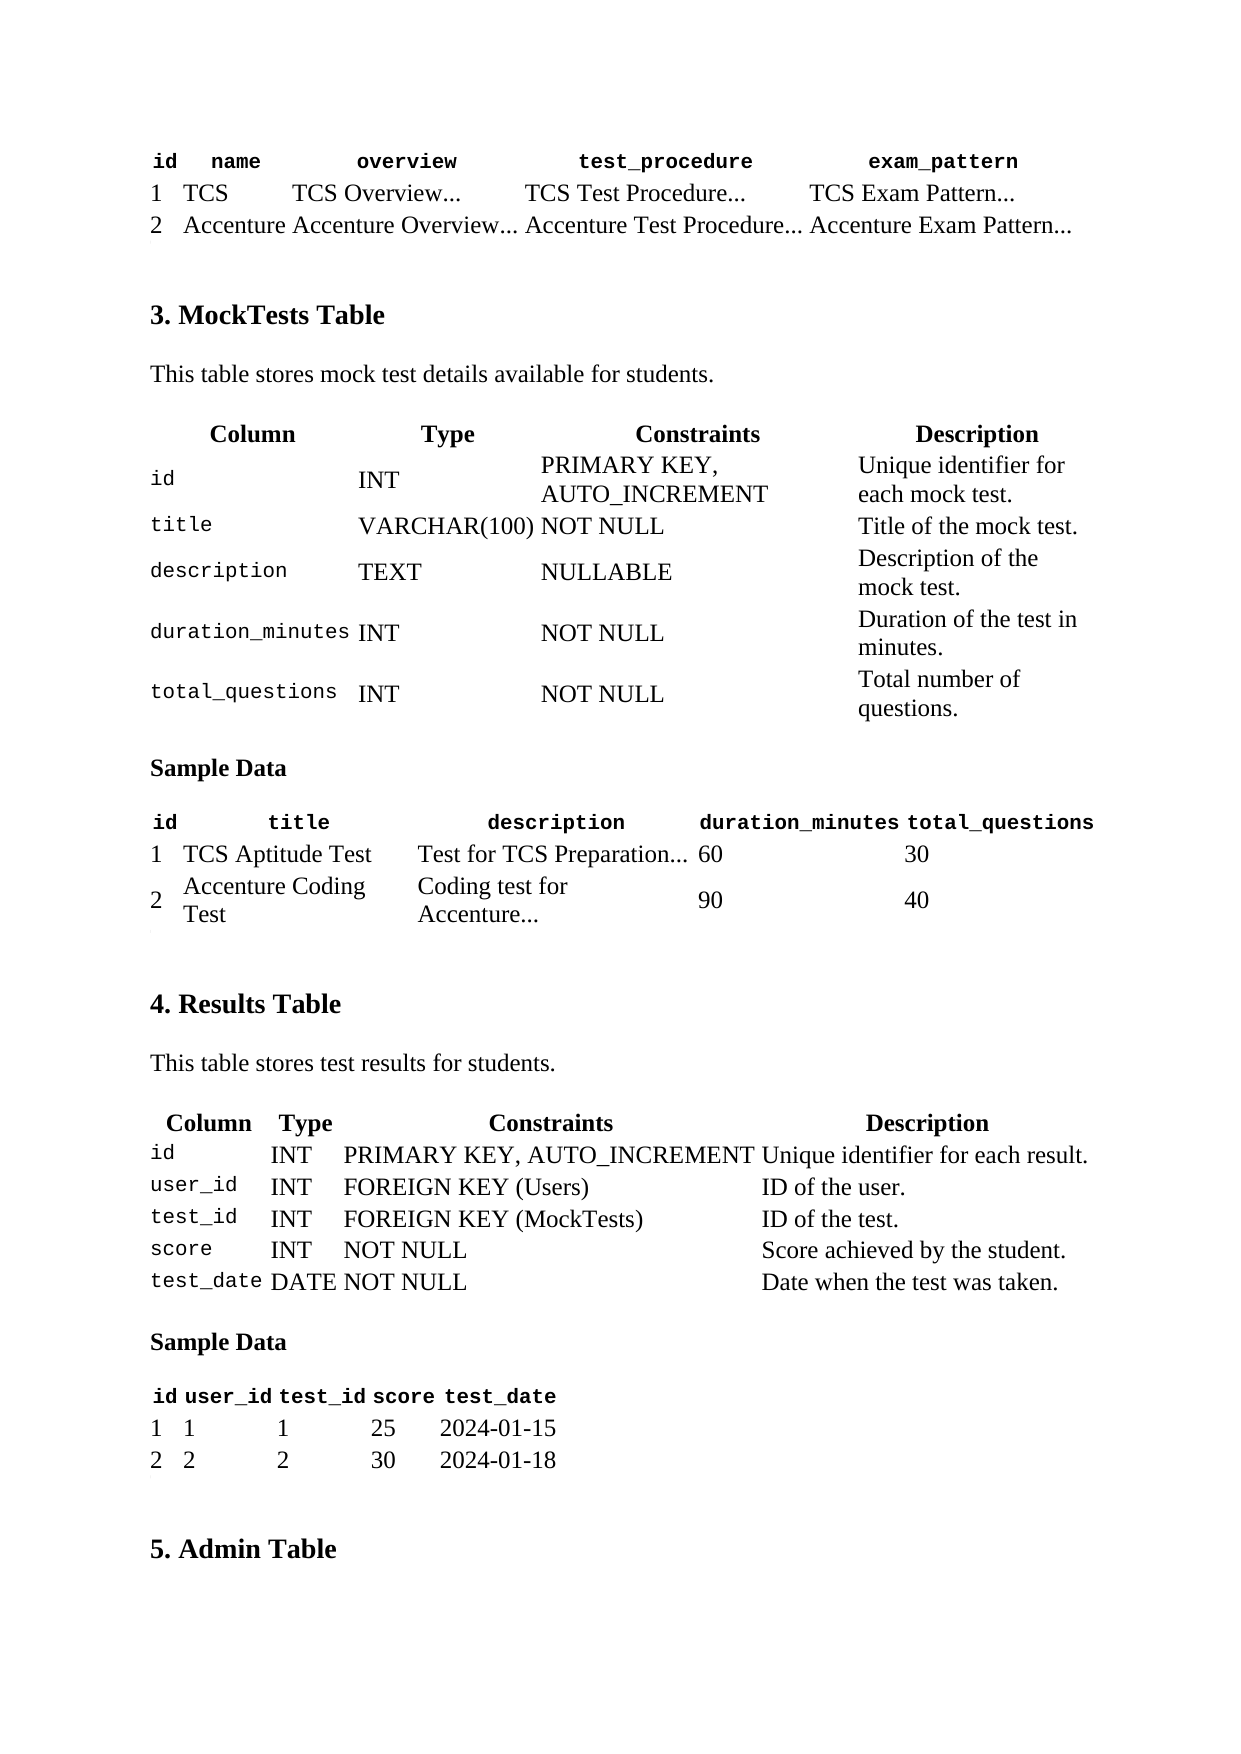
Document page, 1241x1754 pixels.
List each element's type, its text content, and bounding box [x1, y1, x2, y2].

table_cell NOT NULL [342, 1266, 760, 1298]
table_cell Title of the mock test. [856, 510, 1098, 542]
table_cell 1 [149, 837, 181, 869]
table_cell NULLABLE [539, 542, 856, 602]
table_cell 30 [903, 837, 1098, 869]
table_header exam_pattern [808, 150, 1079, 177]
table_header id [149, 150, 181, 177]
table_cell INT [356, 663, 539, 723]
table_cell TCS [181, 177, 290, 209]
table_cell 2024-01-15 [438, 1412, 562, 1443]
table_cell Description of the mock test. [856, 542, 1098, 602]
table_cell Total number of questions. [856, 663, 1098, 723]
table_header id [149, 1385, 181, 1412]
table_cell NOT NULL [342, 1234, 760, 1266]
table_header id [149, 811, 181, 837]
table_header Type [269, 1106, 342, 1138]
table_cell Unique identifier for each result. [760, 1138, 1095, 1170]
table_cell Accenture Test Procedure... [523, 209, 808, 241]
table_cell 60 [696, 837, 902, 869]
table_cell Accenture Overview... [290, 209, 523, 241]
table_header test_procedure [523, 150, 808, 177]
table_header name [181, 150, 290, 177]
table_cell test_id [149, 1202, 269, 1234]
table_cell 40 [903, 869, 1098, 930]
table_cell NOT NULL [539, 510, 856, 542]
table_cell total_questions [149, 663, 356, 723]
table_cell Accenture Exam Pattern... [808, 209, 1079, 241]
table_header duration_minutes [696, 811, 902, 837]
table_cell Score achieved by the student. [760, 1234, 1095, 1266]
table_cell 90 [696, 869, 902, 930]
text Sample Data [150, 753, 1090, 781]
table_cell 30 [369, 1444, 438, 1475]
text 4. Results Table [150, 987, 1090, 1019]
table_cell TCS Test Procedure... [523, 177, 808, 209]
table_cell 2 [149, 1444, 181, 1475]
table_cell INT [269, 1170, 342, 1202]
table_header Constraints [539, 417, 856, 449]
table_cell TCS Overview... [290, 177, 523, 209]
table_header title [181, 811, 416, 837]
table_cell 25 [369, 1412, 438, 1443]
table_cell VARCHAR(100) [356, 510, 539, 542]
table_cell INT [356, 449, 539, 510]
text This table stores test results for students. [150, 1048, 1090, 1077]
table_header Description [856, 417, 1098, 449]
table_cell FOREIGN KEY (MockTests) [342, 1202, 760, 1234]
table_cell description [149, 542, 356, 602]
table_header test_date [438, 1385, 562, 1412]
table_cell 1 [275, 1412, 369, 1443]
table_cell Accenture Coding Test [181, 869, 416, 930]
table_cell ID of the user. [760, 1170, 1095, 1202]
table_header score [369, 1385, 438, 1412]
table_cell PRIMARY KEY, AUTO_INCREMENT [342, 1138, 760, 1170]
table_header Column [149, 1106, 269, 1138]
table_header overview [290, 150, 523, 177]
table_cell NOT NULL [539, 602, 856, 663]
table_cell INT [269, 1234, 342, 1266]
table_header test_id [275, 1385, 369, 1412]
table_cell score [149, 1234, 269, 1266]
table_cell TCS Aptitude Test [181, 837, 416, 869]
table_cell NOT NULL [539, 663, 856, 723]
table_cell 2 [149, 209, 181, 241]
text 5. Admin Table [150, 1532, 1090, 1565]
table_header Type [356, 417, 539, 449]
table_header user_id [181, 1385, 275, 1412]
text Sample Data [150, 1327, 1090, 1356]
text 3. MockTests Table [150, 298, 1090, 330]
table_cell id [149, 1138, 269, 1170]
text This table stores mock test details available for students. [150, 359, 1090, 388]
table_cell user_id [149, 1170, 269, 1202]
table_cell 1 [149, 1412, 181, 1443]
table_cell FOREIGN KEY (Users) [342, 1170, 760, 1202]
table_cell Duration of the test in minutes. [856, 602, 1098, 663]
table_header total_questions [903, 811, 1098, 837]
table_cell Unique identifier for each mock test. [856, 449, 1098, 510]
table_cell DATE [269, 1266, 342, 1298]
table_cell test_date [149, 1266, 269, 1298]
table_cell Coding test for Accenture... [416, 869, 696, 930]
table_cell INT [356, 602, 539, 663]
table_cell TCS Exam Pattern... [808, 177, 1079, 209]
table_cell ID of the test. [760, 1202, 1095, 1234]
table_cell Accenture [181, 209, 290, 241]
table_cell duration_minutes [149, 602, 356, 663]
table_cell id [149, 449, 356, 510]
table_cell INT [269, 1202, 342, 1234]
table_cell 1 [149, 177, 181, 209]
table_cell 2 [149, 869, 181, 930]
table_cell 2024-01-18 [438, 1444, 562, 1475]
table_header Constraints [342, 1106, 760, 1138]
table_cell Date when the test was taken. [760, 1266, 1095, 1298]
table_cell 1 [181, 1412, 275, 1443]
table_cell title [149, 510, 356, 542]
table_cell INT [269, 1138, 342, 1170]
table_cell 2 [181, 1444, 275, 1475]
table_cell TEXT [356, 542, 539, 602]
table_cell Test for TCS Preparation... [416, 837, 696, 869]
table_header description [416, 811, 696, 837]
table_header Column [149, 417, 356, 449]
table_header Description [760, 1106, 1095, 1138]
table_cell 2 [275, 1444, 369, 1475]
table_cell PRIMARY KEY, AUTO_INCREMENT [539, 449, 856, 510]
